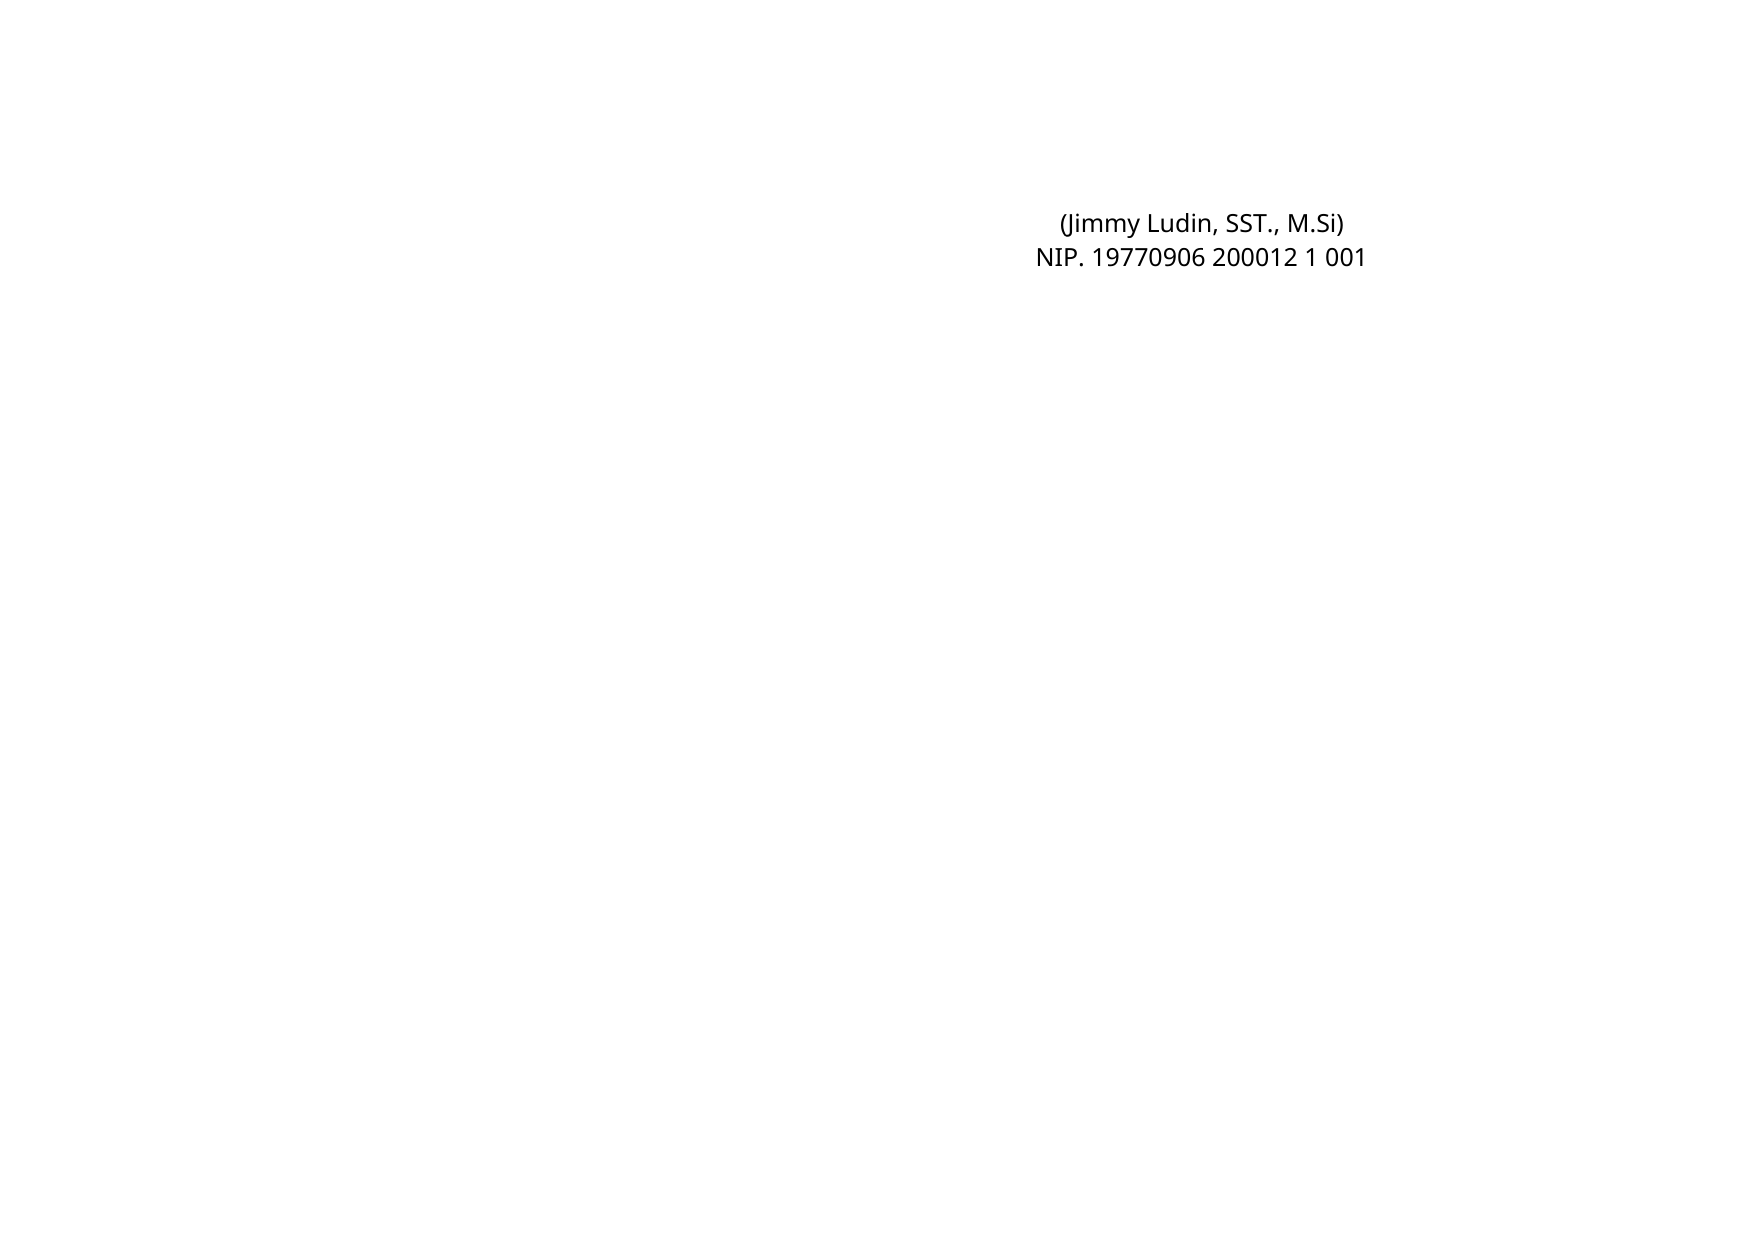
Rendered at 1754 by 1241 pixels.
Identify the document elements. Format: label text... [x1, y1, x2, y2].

text (Jimmy Ludin, SST., M.Si) [800, 206, 1604, 240]
text NIP. 19770906 200012 1 001 [800, 240, 1604, 274]
